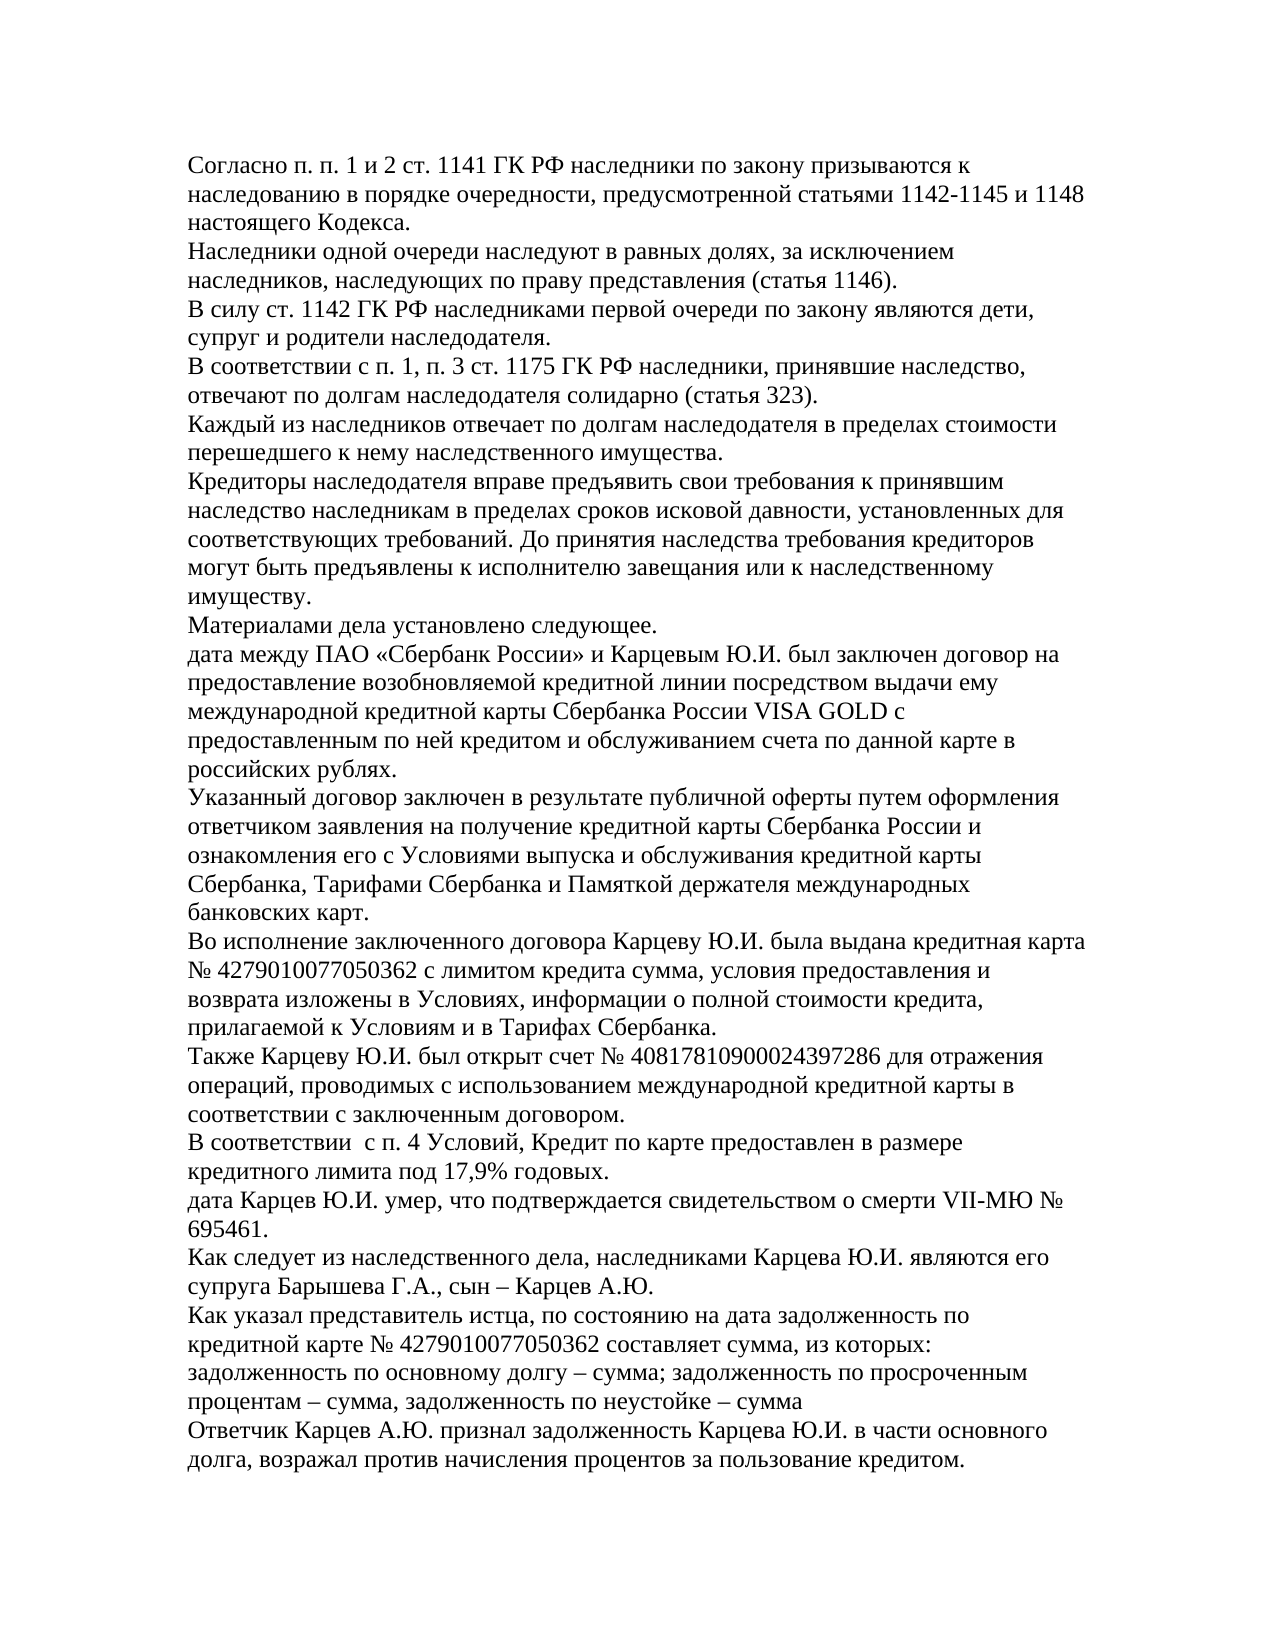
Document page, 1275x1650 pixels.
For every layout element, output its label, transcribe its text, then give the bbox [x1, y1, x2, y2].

text В соответствии с п. 4 Условий, Кредит по карте предоставлен в размере кредитного лимита под 17,9% годовых. [187, 1127, 1087, 1185]
text Кредиторы наследодателя вправе предъявить свои требования к принявшим наследство наследникам в пределах сроков исковой давности, установленных для соответствующих требований. До принятия наследства требования кредиторов могут быть предъявлены к исполнителю завещания или к наследственному имуществу. [187, 466, 1087, 610]
text Согласно п. п. 1 и 2 ст. 1141 ГК РФ наследники по закону призываются к наследованию в порядке очередности, предусмотренной статьями 1142-1145 и 1148 настоящего Кодекса. [187, 150, 1087, 236]
text Материалами дела установлено следующее. [187, 610, 1087, 639]
text Также Карцеву Ю.И. был открыт счет № 40817810900024397286 для отражения операций, проводимых с использованием международной кредитной карты в соответствии с заключенным договором. [187, 1041, 1087, 1127]
text дата Карцев Ю.И. умер, что подтверждается свидетельством о смерти VII-МЮ № 695461. [187, 1185, 1087, 1242]
text Во исполнение заключенного договора Карцеву Ю.И. была выдана кредитная карта № 4279010077050362 с лимитом кредита сумма, условия предоставления и возврата изложены в Условиях, информации о полной стоимости кредита, прилагаемой к Условиям и в Тарифах Сбербанка. [187, 926, 1087, 1041]
text Ответчик Карцев А.Ю. признал задолженность Карцева Ю.И. в части основного долга, возражал против начисления процентов за пользование кредитом. [187, 1415, 1087, 1472]
text В соответствии с п. 1, п. 3 ст. 1175 ГК РФ наследники, принявшие наследство, отвечают по долгам наследодателя солидарно (статья 323). [187, 351, 1087, 409]
text дата между ПАО «Сбербанк России» и Карцевым Ю.И. был заключен договор на предоставление возобновляемой кредитной линии посредством выдачи ему международной кредитной карты Сбербанка России VISA GOLD с предоставленным по ней кредитом и обслуживанием счета по данной карте в российских рублях. [187, 639, 1087, 782]
text В силу ст. 1142 ГК РФ наследниками первой очереди по закону являются дети, супруг и родители наследодателя. [187, 294, 1087, 351]
text Указанный договор заключен в результате публичной оферты путем оформления ответчиком заявления на получение кредитной карты Сбербанка России и ознакомления его с Условиями выпуска и обслуживания кредитной карты Сбербанка, Тарифами Сбербанка и Памяткой держателя международных банковских карт. [187, 782, 1087, 926]
text Как следует из наследственного дела, наследниками Карцева Ю.И. являются его супруга Барышева Г.А., сын – Карцев А.Ю. [187, 1242, 1087, 1300]
text Наследники одной очереди наследуют в равных долях, за исключением наследников, наследующих по праву представления (статья 1146). [187, 236, 1087, 294]
text Как указал представитель истца, по состоянию на дата задолженность по кредитной карте № 4279010077050362 составляет сумма, из которых: задолженность по основному долгу – сумма; задолженность по просроченным процентам – сумма, задолженность по неустойке – сумма [187, 1300, 1087, 1415]
text Каждый из наследников отвечает по долгам наследодателя в пределах стоимости перешедшего к нему наследственного имущества. [187, 409, 1087, 466]
